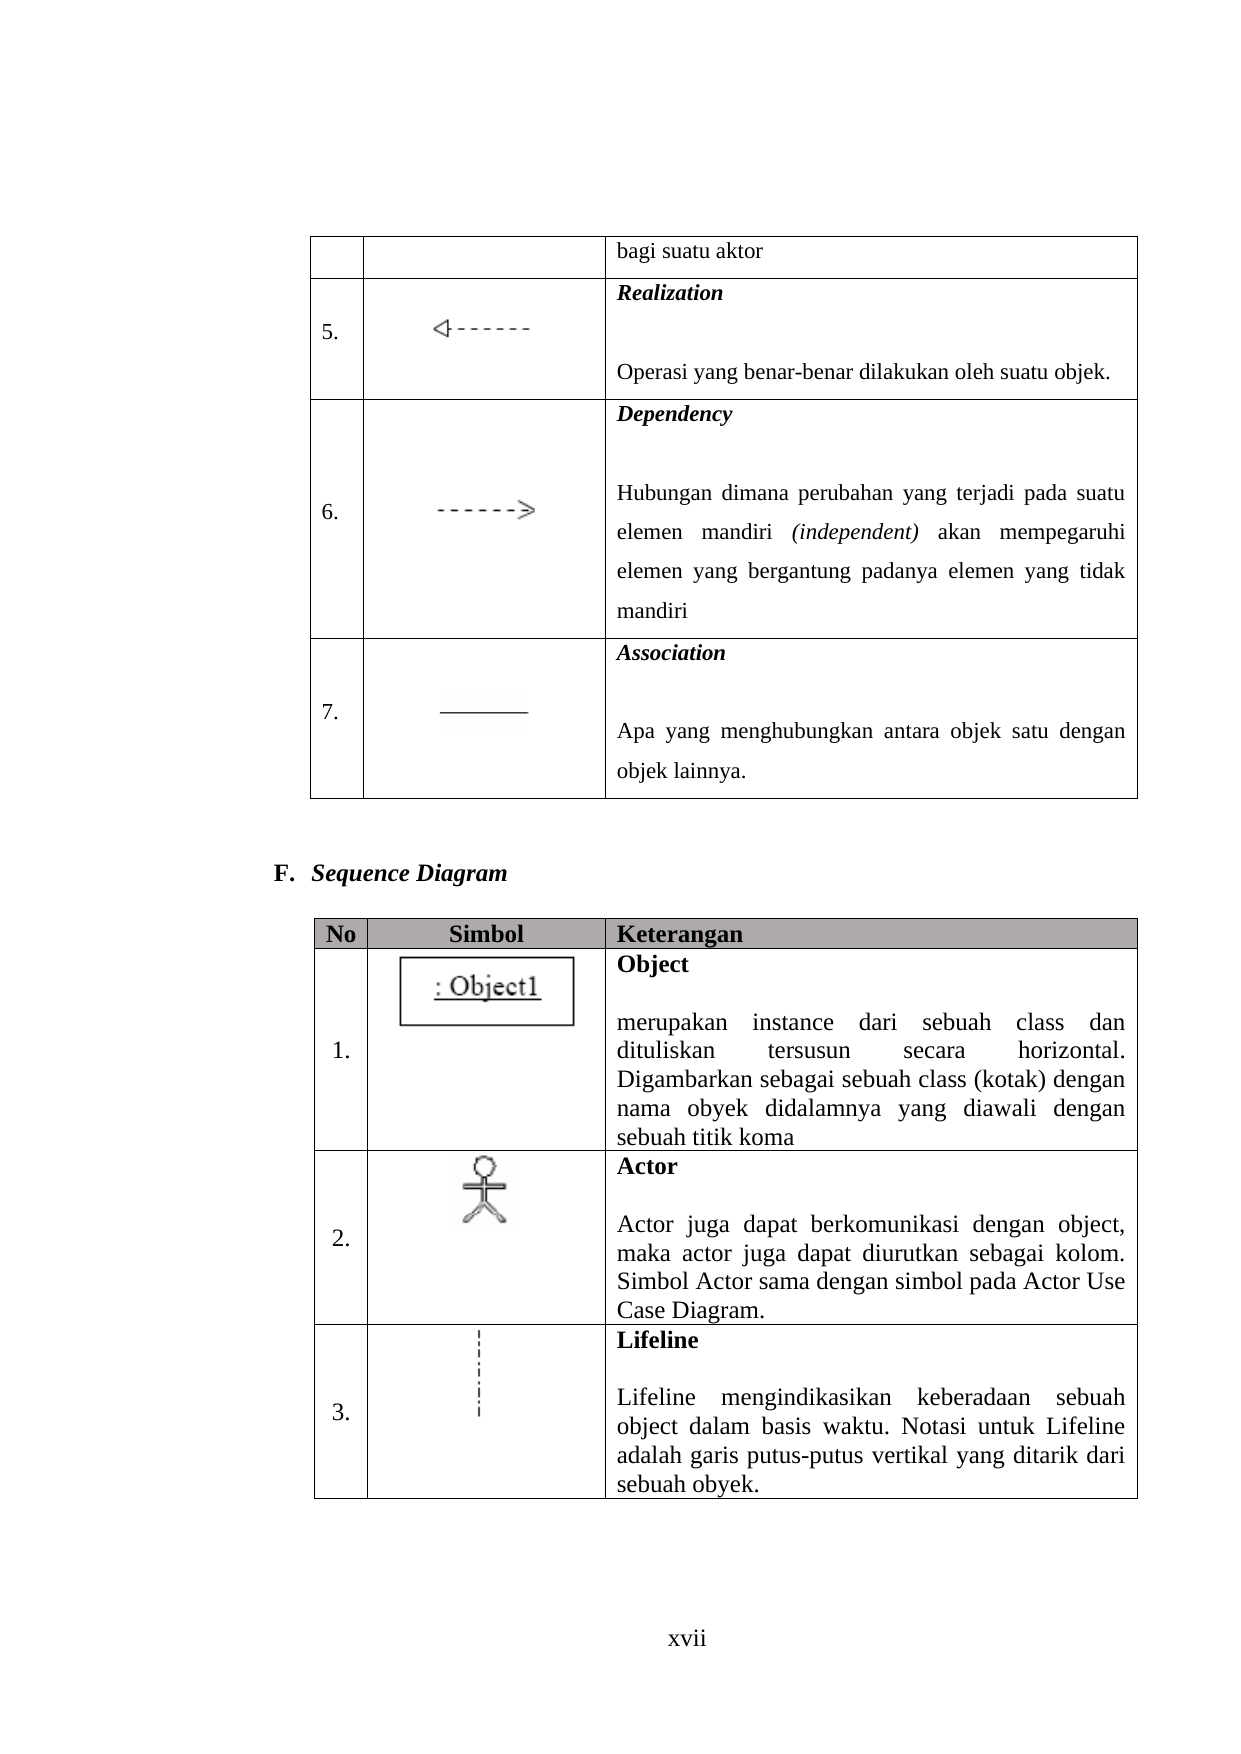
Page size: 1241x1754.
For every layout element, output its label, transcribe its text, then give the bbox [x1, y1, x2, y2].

table_cell 4. [311, 237, 363, 278]
picture [433, 494, 535, 529]
table_cell [368, 1325, 605, 1497]
table_cell [368, 949, 605, 1150]
table_header No [315, 919, 367, 948]
table_cell 2. [315, 1151, 367, 1324]
table_cell 3. [315, 1325, 367, 1497]
table_cell Dependency Hubungan dimana perubahan yang terjadi pada suatu elemen mandiri (independent) akan mempegaruhi elemen yang bergantung padanya elemen yang tidak mandiri [606, 400, 1137, 638]
table_cell Actor Actor juga dapat berkomunikasi dengan object, maka actor juga dapat diurutkan sebagai kolom. Simbol Actor sama dengan simbol pada Actor Use Case Diagram. [606, 1151, 1137, 1324]
picture [389, 949, 584, 1044]
table_cell Realization Operasi yang benar-benar dilakukan oleh suatu objek. [606, 279, 1137, 398]
picture [453, 1325, 520, 1428]
picture [439, 692, 529, 730]
table_cell 6. [311, 400, 363, 638]
list Sequence Diagram [274, 858, 1063, 887]
table_cell [364, 639, 605, 798]
table_header Simbol [368, 919, 605, 948]
table_cell Association Apa yang menghubungkan antara objek satu dengan objek lainnya. [606, 639, 1137, 798]
table_cell 7. [311, 639, 363, 798]
table_cell 5. [311, 279, 363, 398]
table_cell Object merupakan instance dari sebuah class dan dituliskan tersusun secara horizontal. Digambarkan sebagai sebuah class (kotak) dengan nama obyek didalamnya yang diawali dengan sebuah titik koma [606, 949, 1137, 1150]
table_cell [364, 237, 605, 278]
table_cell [606, 237, 1137, 278]
table_cell Lifeline Lifeline mengindikasikan keberadaan sebuah object dalam basis waktu. Notasi untuk Lifeline adalah garis putus-putus vertikal yang ditarik dari sebuah obyek. [606, 1325, 1137, 1497]
table_header Keterangan [606, 919, 1137, 948]
table_cell [364, 279, 605, 398]
picture [437, 1151, 536, 1236]
table_cell 1. [315, 949, 367, 1150]
picture [433, 306, 535, 358]
table_cell [364, 400, 605, 638]
table_cell [368, 1151, 605, 1324]
